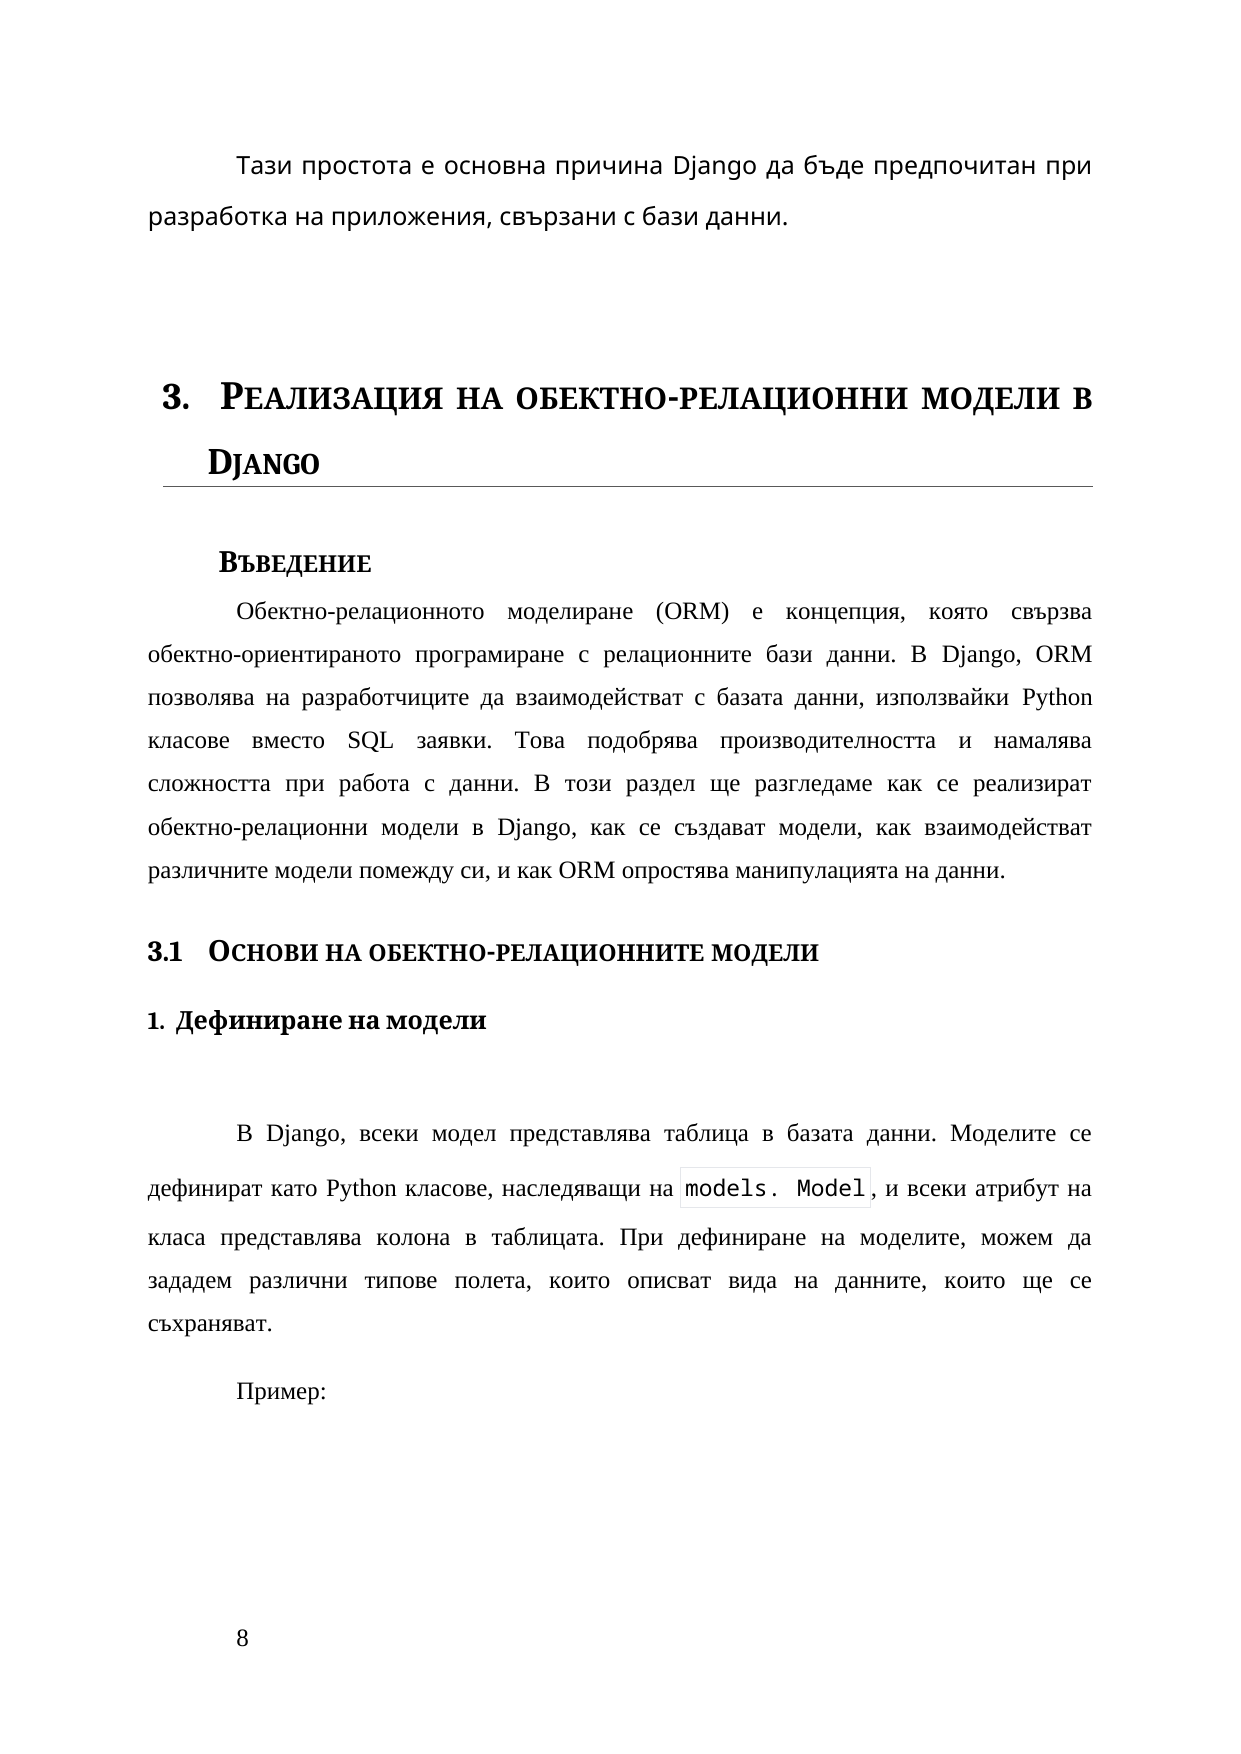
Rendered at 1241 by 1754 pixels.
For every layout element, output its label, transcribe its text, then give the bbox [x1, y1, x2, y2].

subtitle 1. Дефиниране на модели [148, 1007, 1093, 1035]
subtitle Реализация на обектно-релационни модели в Django [162, 376, 1093, 487]
text В Django, всеки модел представлява таблица в базата данни. Моделите се дефинират като Python класове, наследяващи на models. Model, и всеки атрибут на класа представлява колона в таблицата. При дефиниране на моделите, можем да зададем различни типове полета, които описват вида на данните, които ще се съхраняват. [148, 1118, 1093, 1337]
text Тази простота е основна причина Django да бъде предпочитан при разработка на приложения, свързани с бази данни. [148, 148, 1093, 233]
subtitle Основи на обектно-релационните модели [148, 935, 1093, 969]
subtitle Въведение [148, 546, 1093, 579]
text Пример: [148, 1376, 1093, 1405]
text Обектно-релационното моделиране (ORM) е концепция, която свързва обектно-ориентираното програмиране с релационните бази данни. В Django, ORM позволява на разработчиците да взаимодействат с базата данни, използвайки Python класове вместо SQL заявки. Това подобрява производителността и намалява сложността при работа с данни. В този раздел ще разгледаме как се реализират обектно-релационни модели в Django, как се създават модели, как взаимодействат различните модели помежду си, и как ORM опростява манипулацията на данни. [148, 596, 1093, 883]
